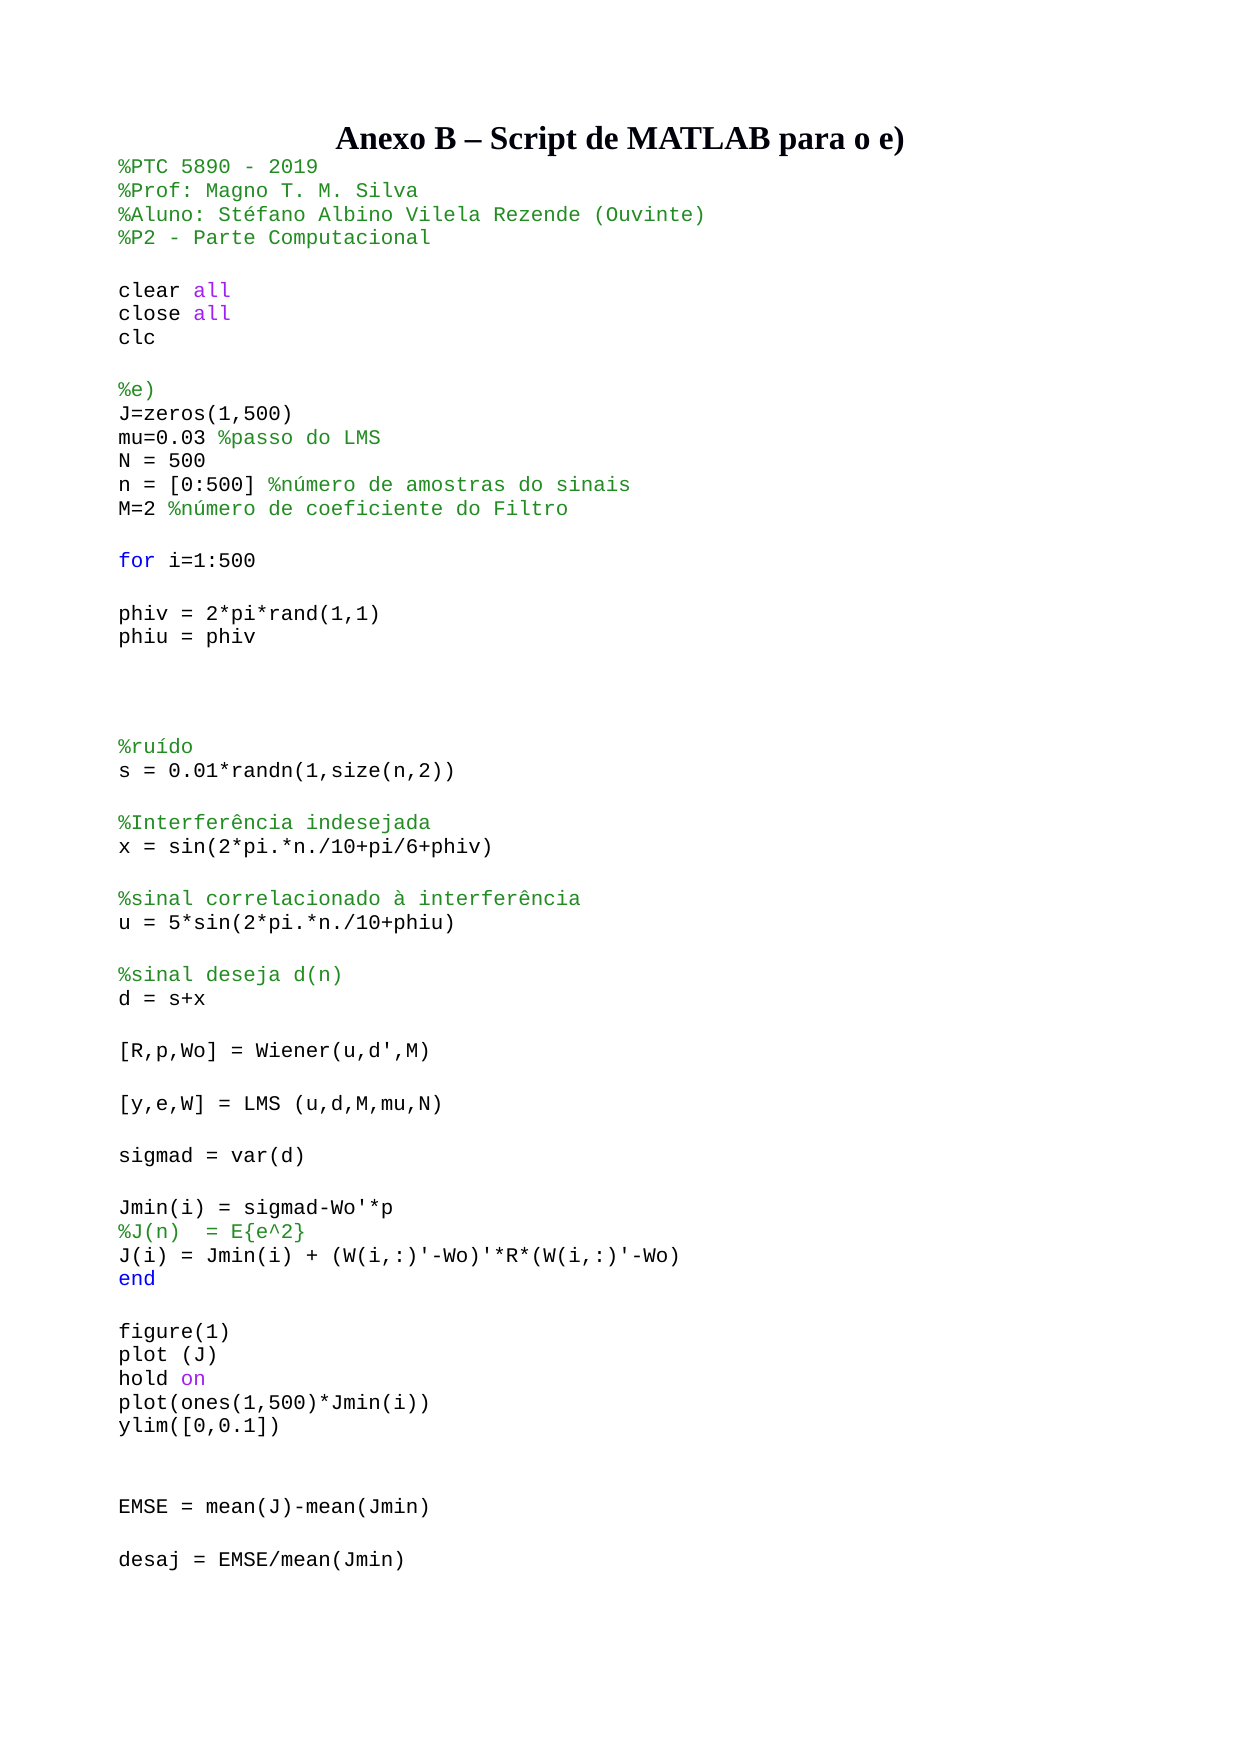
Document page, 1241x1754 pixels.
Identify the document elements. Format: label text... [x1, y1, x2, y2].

text %P2 - Parte Computacional [118, 227, 1122, 251]
text for i=1:500 [118, 550, 1122, 574]
text J=zeros(1,500) [118, 403, 1122, 427]
text %Interferência indesejada [118, 812, 1122, 836]
text d = s+x [118, 988, 1122, 1011]
text plot(ones(1,500)*Jmin(i)) [118, 1392, 1122, 1415]
text clc [118, 327, 1122, 351]
text J(i) = Jmin(i) + (W(i,:)'-Wo)'*R*(W(i,:)'-Wo) [118, 1245, 1122, 1268]
text phiv = 2*pi*rand(1,1) [118, 602, 1122, 626]
text EMSE = mean(J)-mean(Jmin) [118, 1496, 1122, 1520]
text %PTC 5890 - 2019 [118, 156, 1122, 180]
text [R,p,Wo] = Wiener(u,d',M) [118, 1040, 1122, 1064]
text clear all [118, 280, 1122, 303]
text %sinal correlacionado à interferência [118, 888, 1122, 912]
text ylim([0,0.1]) [118, 1415, 1122, 1439]
text x = sin(2*pi.*n./10+pi/6+phiv) [118, 836, 1122, 859]
text phiu = phiv [118, 626, 1122, 650]
text %Aluno: Stéfano Albino Vilela Rezende (Ouvinte) [118, 204, 1122, 227]
text [y,e,W] = LMS (u,d,M,mu,N) [118, 1093, 1122, 1116]
text N = 500 [118, 450, 1122, 474]
text desaj = EMSE/mean(Jmin) [118, 1549, 1122, 1572]
text mu=0.03 %passo do LMS [118, 427, 1122, 450]
text close all [118, 303, 1122, 327]
text %J(n) = E{e^2} [118, 1221, 1122, 1245]
text M=2 %número de coeficiente do Filtro [118, 498, 1122, 521]
text n = [0:500] %número de amostras do sinais [118, 474, 1122, 498]
text %Prof: Magno T. M. Silva [118, 180, 1122, 204]
text Jmin(i) = sigmad-Wo'*p [118, 1197, 1122, 1221]
text s = 0.01*randn(1,size(n,2)) [118, 760, 1122, 783]
text plot (J) [118, 1344, 1122, 1368]
text Anexo B – Script de MATLAB para o e) [118, 118, 1122, 156]
text %e) [118, 379, 1122, 403]
text u = 5*sin(2*pi.*n./10+phiu) [118, 912, 1122, 935]
text %sinal deseja d(n) [118, 964, 1122, 988]
text sigmad = var(d) [118, 1145, 1122, 1169]
text figure(1) [118, 1321, 1122, 1344]
text hold on [118, 1368, 1122, 1392]
text %ruído [118, 736, 1122, 760]
text end [118, 1268, 1122, 1292]
